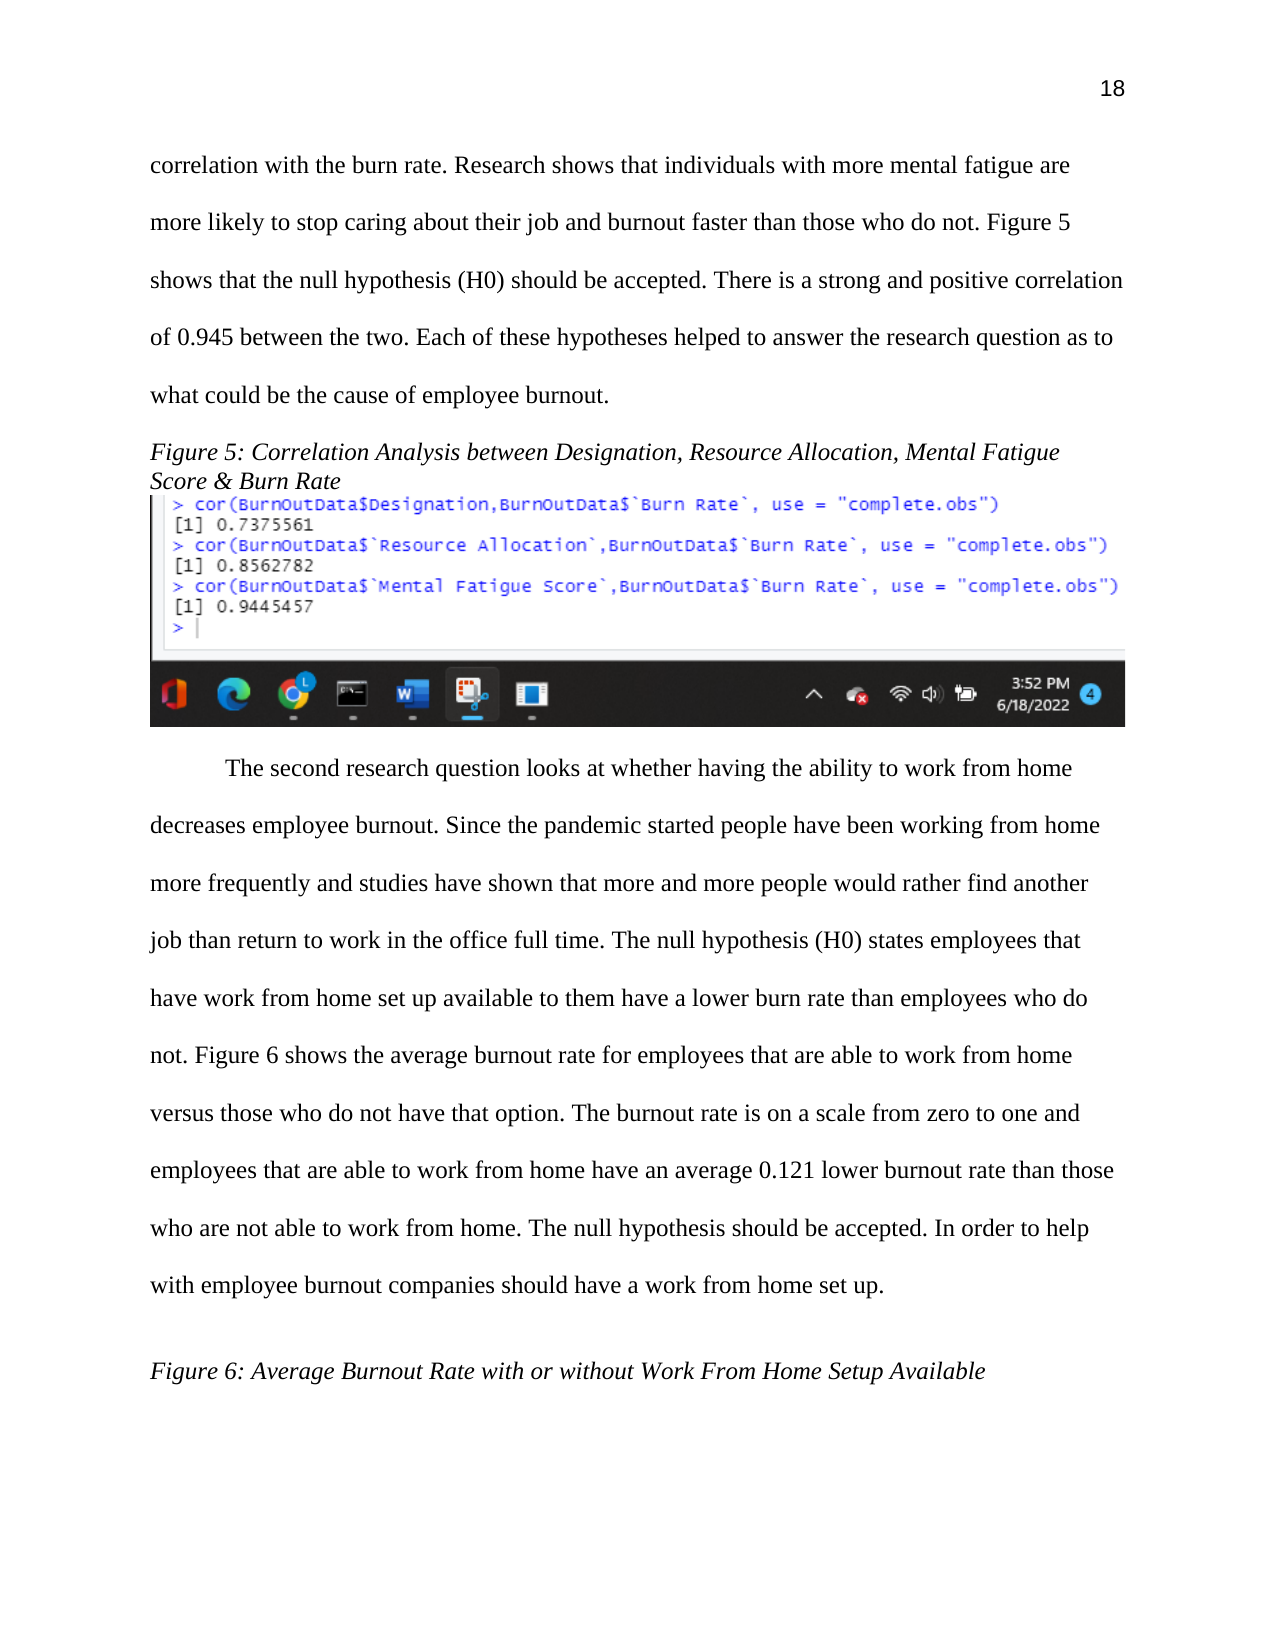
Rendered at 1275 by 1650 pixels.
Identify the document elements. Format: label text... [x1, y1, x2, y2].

text The second research question looks at whether having the ability to work from home decreases employee burnout. Since the pandemic started people have been working from home more frequently and studies have shown that more and more people would rather find another job than return to work in the office full time. The null hypothesis (H0) states employees that have work from home set up available to them have a lower burn rate than employees who do not. Figure 6 shows the average burnout rate for employees that are able to work from home versus those who do not have that option. The burnout rate is on a scale from zero to one and employees that are able to work from home have an average 0.121 lower burnout rate than those who are not able to work from home. The null hypothesis should be accepted. In order to help with employee burnout companies should have a work from home set up. [150, 753, 1125, 1299]
text Figure 6: Average Burnout Rate with or without Work From Home Setup Available [150, 1356, 1125, 1385]
text Figure 5: Correlation Analysis between Designation, Resource Allocation, Mental Fatigue Score & Burn Rate [150, 437, 1125, 495]
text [150, 150, 1125, 409]
picture [150, 495, 1125, 727]
